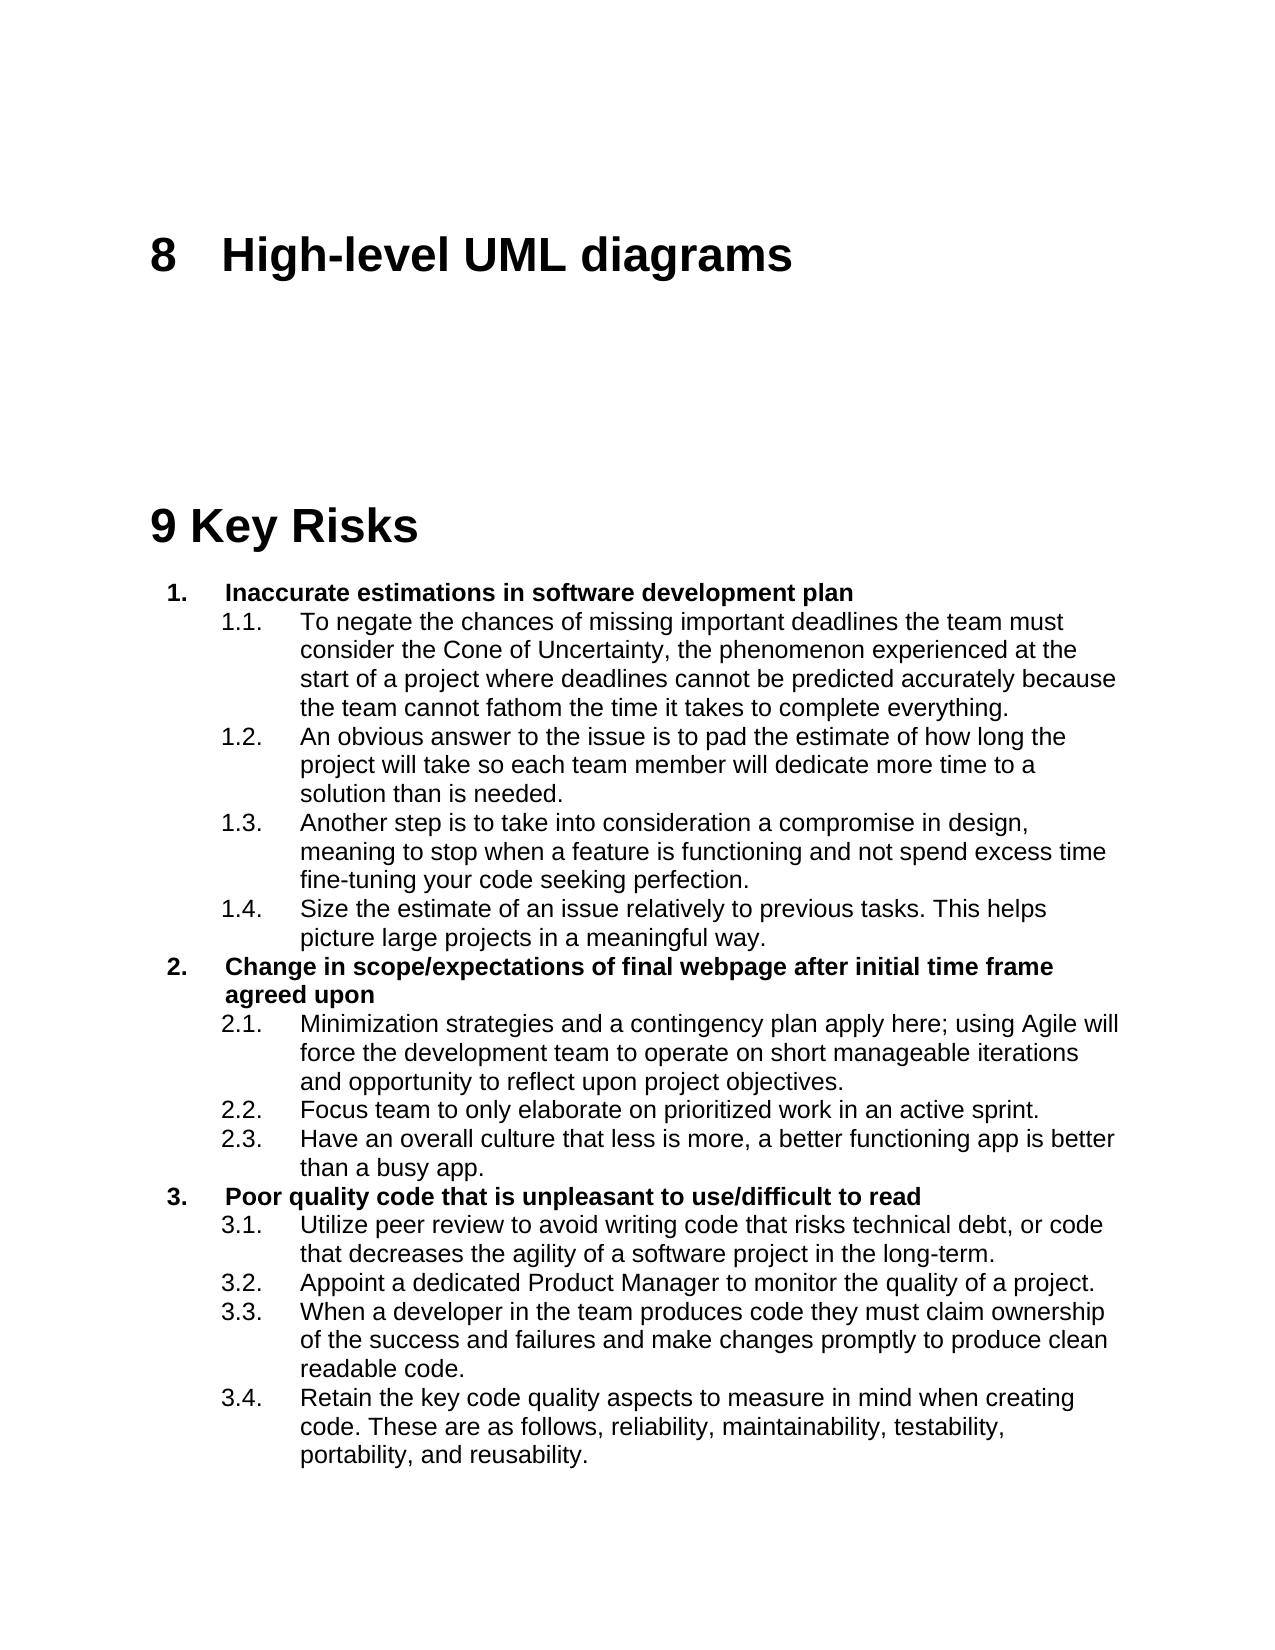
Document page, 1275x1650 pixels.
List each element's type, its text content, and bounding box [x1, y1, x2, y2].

text 8 High-level UML diagrams [150, 226, 1125, 281]
list Focus team to only elaborate on prioritized work in an active sprint. [262, 1095, 1125, 1124]
list Minimization strategies and a contingency plan apply here; using Agile will force the development team to operate on short manageable iterations and opportunity to reflect upon project objectives. [262, 1009, 1125, 1095]
list Have an overall culture that less is more, a better functioning app is better than a busy app. [262, 1124, 1125, 1182]
list Size the estimate of an issue relatively to previous tasks. This helps picture large projects in a meaningful way. [262, 894, 1125, 952]
list An obvious answer to the issue is to pad the estimate of how long the project will take so each team member will dedicate more time to a solution than is needed. [262, 722, 1125, 808]
text 9 Key Risks [150, 498, 1125, 553]
list Inaccurate estimations in software development plan [187, 578, 1125, 607]
list Appoint a dedicated Product Manager to monitor the quality of a project. [262, 1268, 1125, 1297]
list Another step is to take into consideration a compromise in design, meaning to stop when a feature is functioning and not spend excess time fine-tuning your code seeking perfection. [262, 808, 1125, 894]
list Utilize peer review to avoid writing code that risks technical debt, or code that decreases the agility of a software project in the long-term. [262, 1210, 1125, 1268]
list To negate the chances of missing important deadlines the team must consider the Cone of Uncertainty, the phenomenon experienced at the start of a project where deadlines cannot be predicted accurately because the team cannot fathom the time it takes to complete everything. [262, 607, 1125, 722]
list Poor quality code that is unpleasant to use/difficult to read [187, 1182, 1125, 1210]
list Change in scope/expectations of final webpage after initial time frame agreed upon [187, 952, 1125, 1009]
list When a developer in the team produces code they must claim ownership of the success and failures and make changes promptly to produce clean readable code. [262, 1297, 1125, 1383]
list Retain the key code quality aspects to measure in mind when creating code. These are as follows, reliability, maintainability, testability, portability, and reusability. [262, 1383, 1125, 1469]
